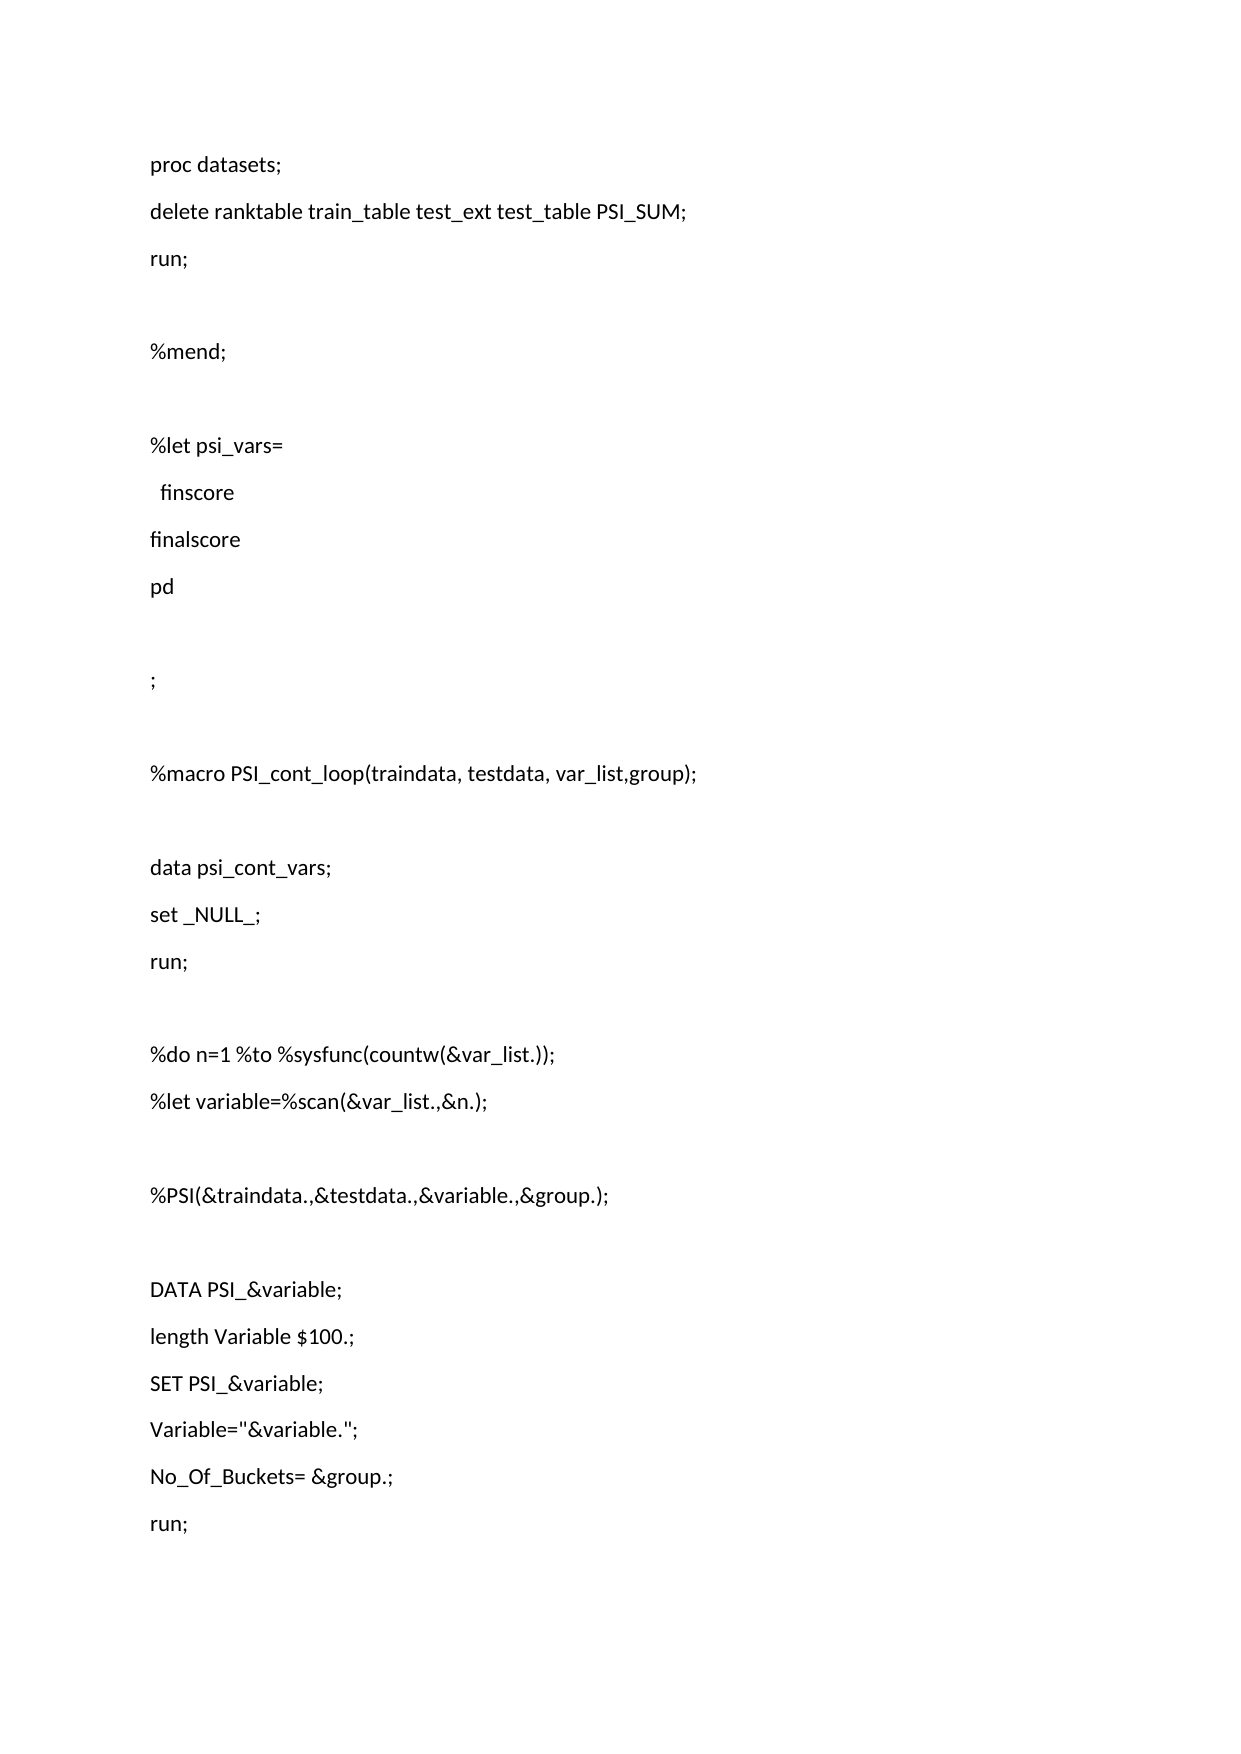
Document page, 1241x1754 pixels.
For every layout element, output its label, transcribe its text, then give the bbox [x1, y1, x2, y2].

text No_Of_Buckets= &group.; [150, 1462, 1090, 1491]
text length Variable $100.; [150, 1322, 1090, 1350]
text delete ranktable train_table test_ext test_table PSI_SUM; [150, 197, 1090, 225]
text DATA PSI_&variable; [150, 1275, 1090, 1303]
text %macro PSI_cont_loop(traindata, testdata, var_list,group); [150, 759, 1090, 787]
text data psi_cont_vars; [150, 853, 1090, 881]
text run; [150, 244, 1090, 272]
text finscore [150, 478, 1090, 506]
text Variable="&variable."; [150, 1416, 1090, 1444]
text %PSI(&traindata.,&testdata.,&variable.,&group.); [150, 1181, 1090, 1209]
text proc datasets; [150, 150, 1090, 178]
text %do n=1 %to %sysfunc(countw(&var_list.)); [150, 1041, 1090, 1069]
text %let variable=%scan(&var_list.,&n.); [150, 1087, 1090, 1116]
text ; [150, 666, 1090, 694]
text set _NULL_; [150, 900, 1090, 928]
text pd [150, 572, 1090, 600]
text run; [150, 947, 1090, 975]
text run; [150, 1509, 1090, 1537]
text %mend; [150, 337, 1090, 366]
text SET PSI_&variable; [150, 1369, 1090, 1397]
text %let psi_vars= [150, 431, 1090, 459]
text finalscore [150, 525, 1090, 553]
